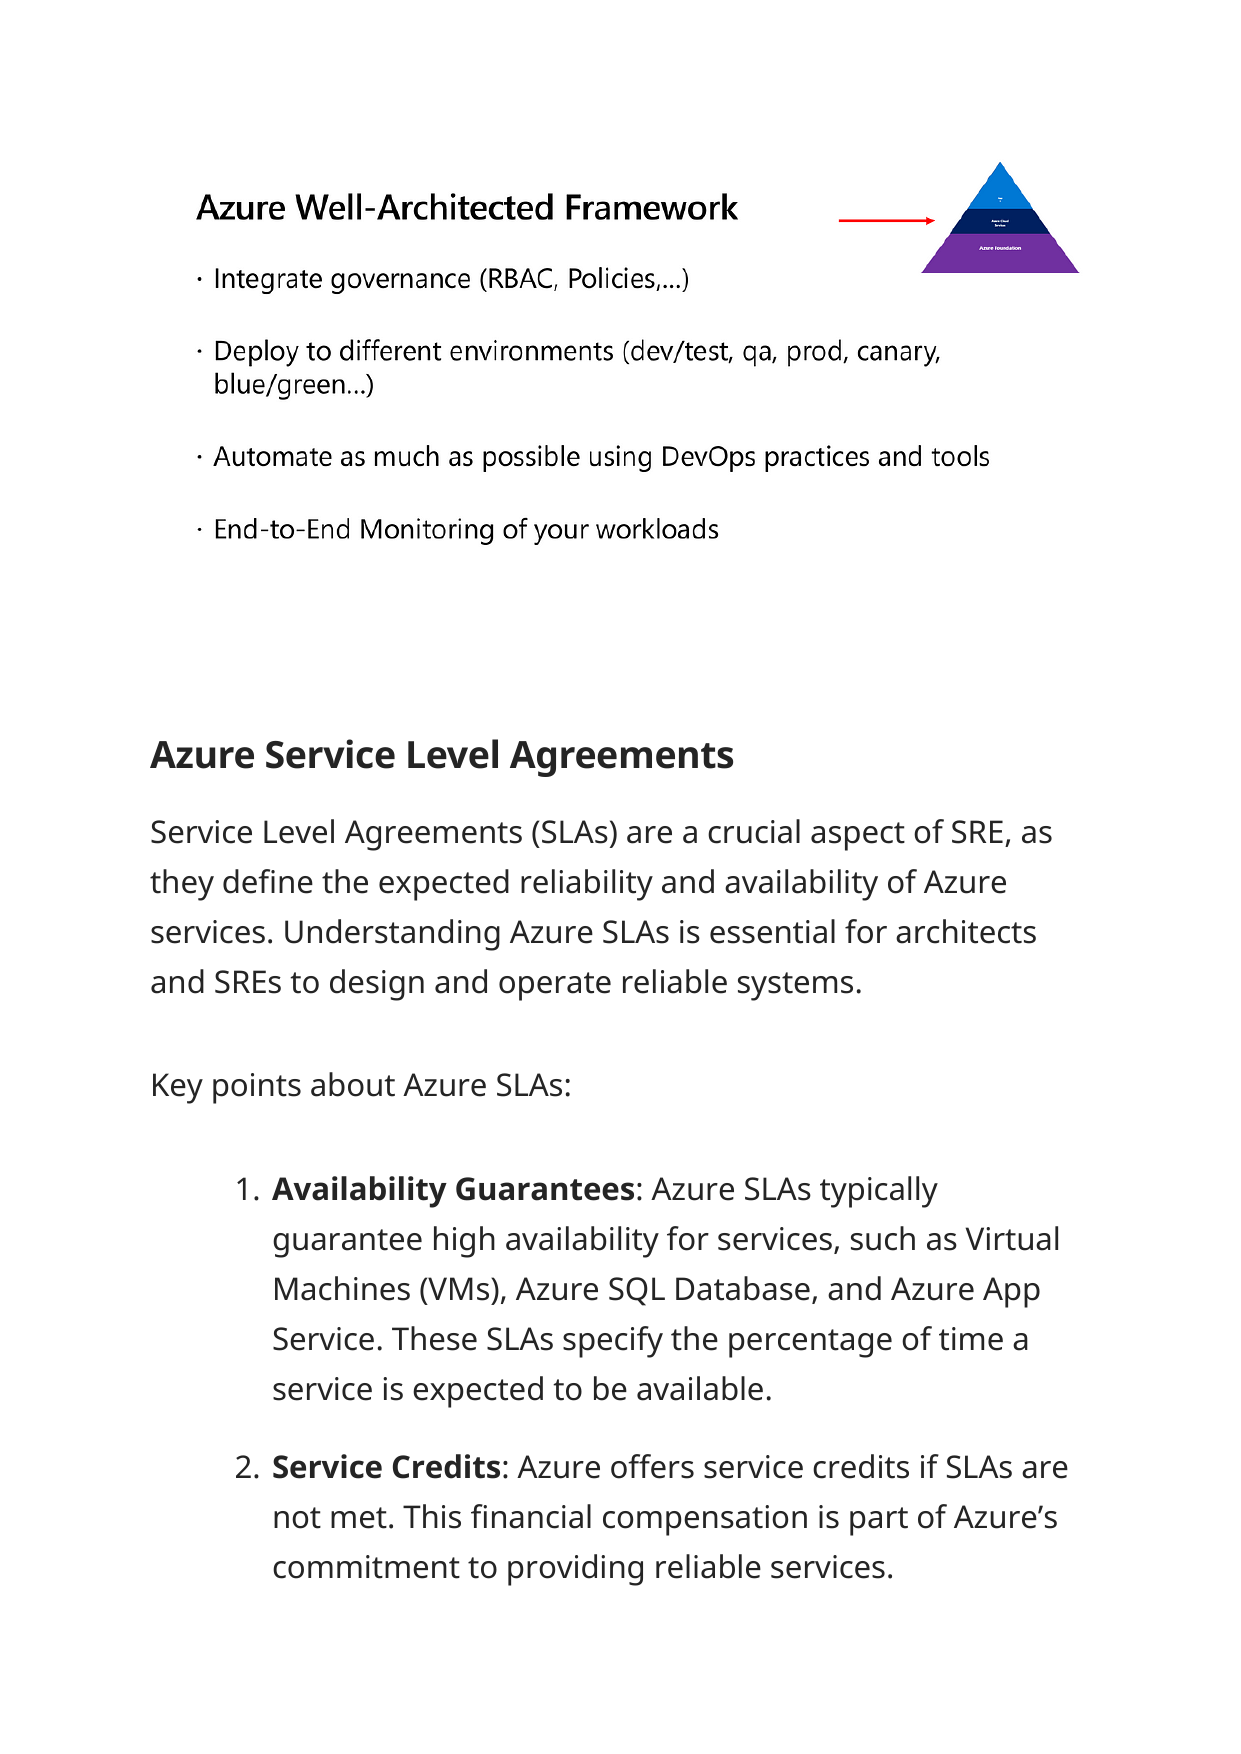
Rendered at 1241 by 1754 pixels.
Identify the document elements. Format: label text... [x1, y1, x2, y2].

text Key points about Azure SLAs: [150, 1056, 1090, 1106]
picture [150, 150, 1091, 680]
text Service Level Agreements (SLAs) are a crucial aspect of SRE, as they define the expected reliability and availability of Azure services. Understanding Azure SLAs is essential for architects and SREs to design and operate reliable systems. [150, 802, 1090, 1002]
list Availability Guarantees: Azure SLAs typically guarantee high availability for services, such as Virtual Machines (VMs), Azure SQL Database, and Azure App Service. These SLAs specify the percentage of time a service is expected to be available. [234, 1159, 1090, 1409]
text Azure Service Level Agreements [150, 728, 1090, 779]
list Service Credits: Azure offers service credits if SLAs are not met. This financial compensation is part of Azure’s commitment to providing reliable services. [234, 1438, 1090, 1588]
